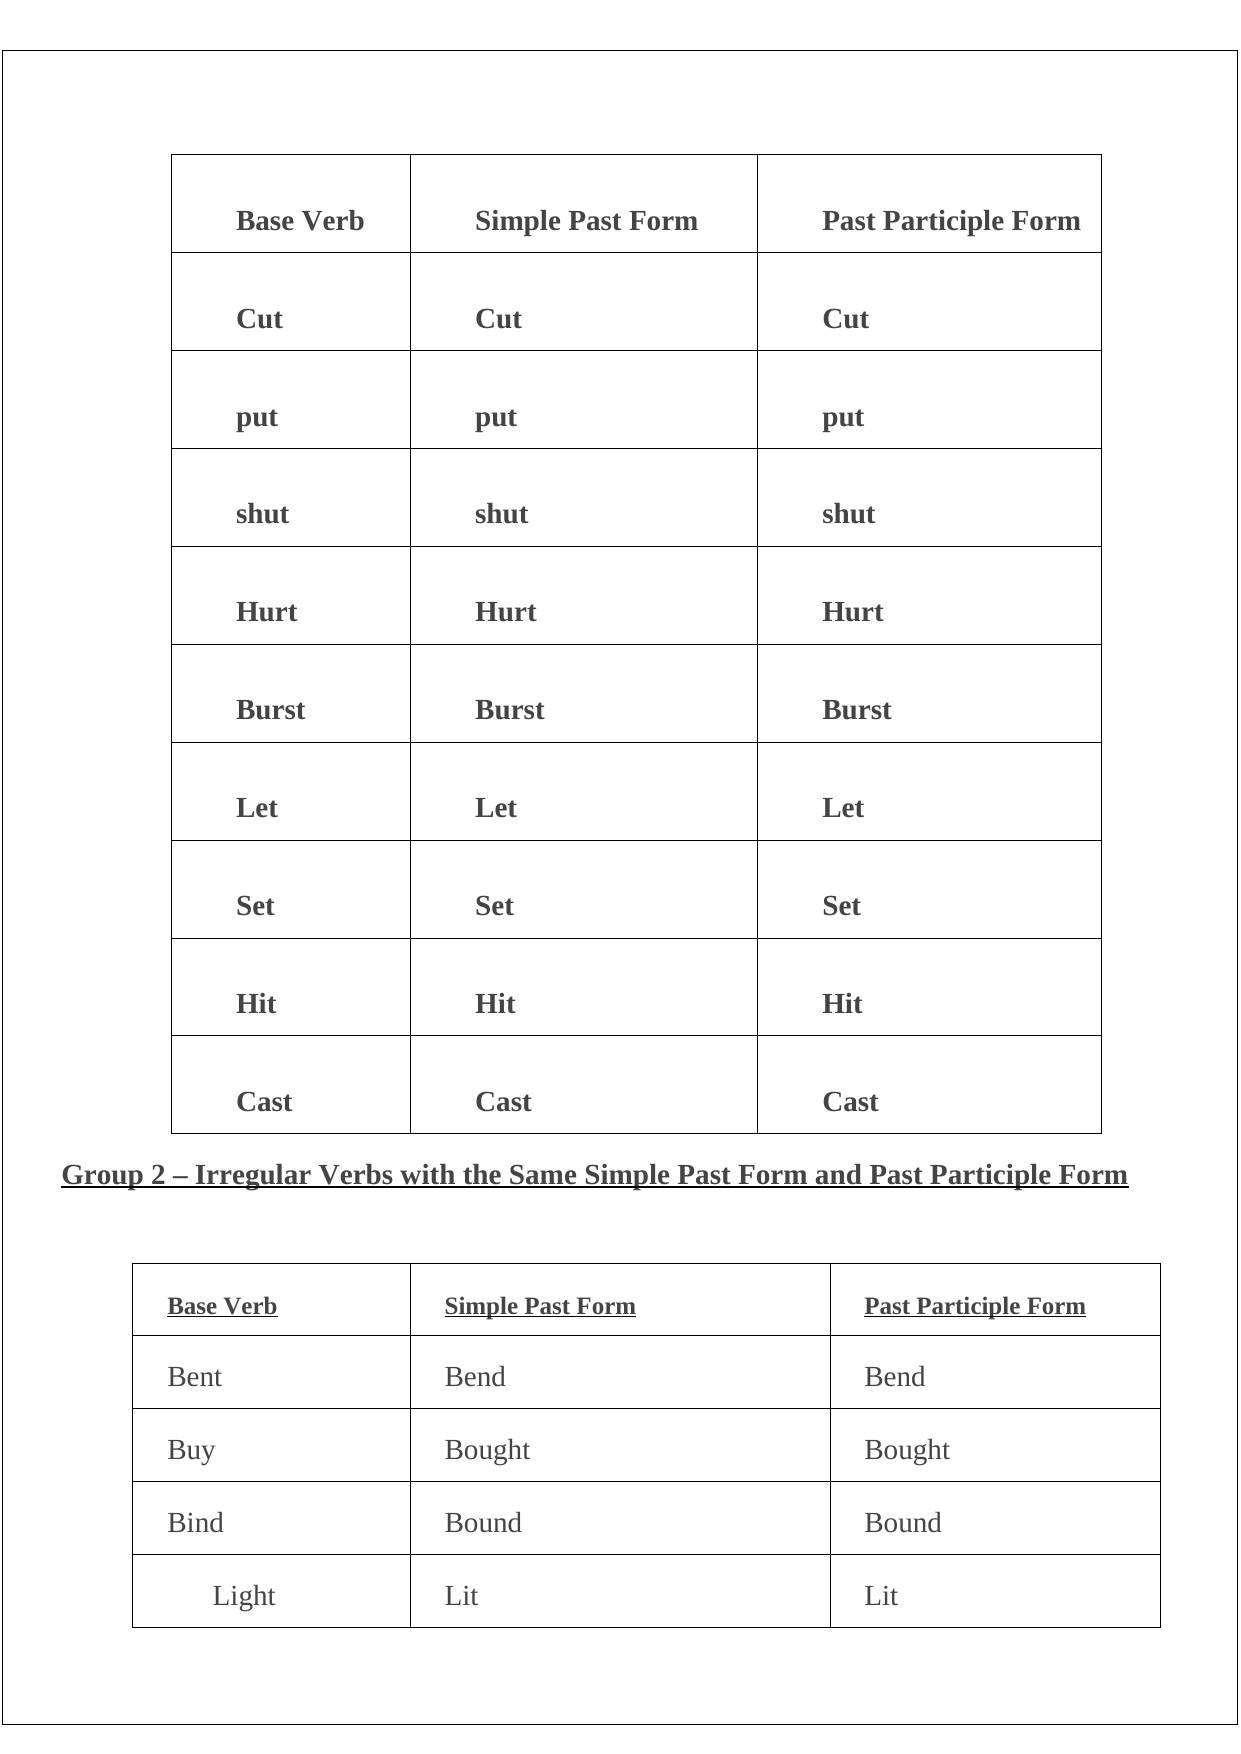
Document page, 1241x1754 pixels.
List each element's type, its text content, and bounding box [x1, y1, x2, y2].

table_cell Cut [172, 253, 410, 350]
table_cell Cast [172, 1036, 410, 1133]
table_header Simple Past Form [411, 155, 757, 252]
table_cell Burst [172, 645, 410, 742]
table_cell Bent [133, 1336, 410, 1408]
table_cell Cast [411, 1036, 757, 1133]
table_header Base Verb [172, 155, 410, 252]
table_cell put [411, 351, 757, 448]
table_cell Bend [831, 1336, 1160, 1408]
table_cell put [758, 351, 1101, 448]
table_header Base Verb [133, 1264, 410, 1335]
subtitle Group 2 – Irregular Verbs with the Same Simple Past Form and Past Participle Form [61, 1150, 1237, 1191]
table_cell Burst [411, 645, 757, 742]
table_cell Bound [831, 1482, 1160, 1554]
table_cell Bend [411, 1336, 830, 1408]
table_cell Hit [758, 939, 1101, 1035]
table_cell Burst [758, 645, 1101, 742]
table_cell Hurt [172, 547, 410, 644]
table_cell Let [411, 743, 757, 839]
table_cell Cut [758, 253, 1101, 350]
table_cell Bound [411, 1482, 830, 1554]
table_cell Hurt [758, 547, 1101, 644]
table_cell Cast [758, 1036, 1101, 1133]
table_cell Cut [411, 253, 757, 350]
table_cell Lit [411, 1555, 830, 1627]
table_header Past Participle Form [758, 155, 1101, 252]
table_header Simple Past Form [411, 1264, 830, 1335]
table_cell shut [172, 449, 410, 546]
table_header Past Participle Form [831, 1264, 1160, 1335]
table_cell Set [758, 841, 1101, 937]
table_cell Lit [831, 1555, 1160, 1627]
table_cell shut [758, 449, 1101, 546]
table_cell Set [172, 841, 410, 937]
table_cell Buy [133, 1409, 410, 1481]
table_cell Light [133, 1555, 410, 1627]
table_cell Bought [411, 1409, 830, 1481]
table_cell Hit [411, 939, 757, 1035]
table_cell Let [172, 743, 410, 839]
table_cell Hit [172, 939, 410, 1035]
table_cell Hurt [411, 547, 757, 644]
table_cell put [172, 351, 410, 448]
table_cell shut [411, 449, 757, 546]
table_cell Let [758, 743, 1101, 839]
table_cell Bought [831, 1409, 1160, 1481]
table_cell Bind [133, 1482, 410, 1554]
table_cell Set [411, 841, 757, 937]
